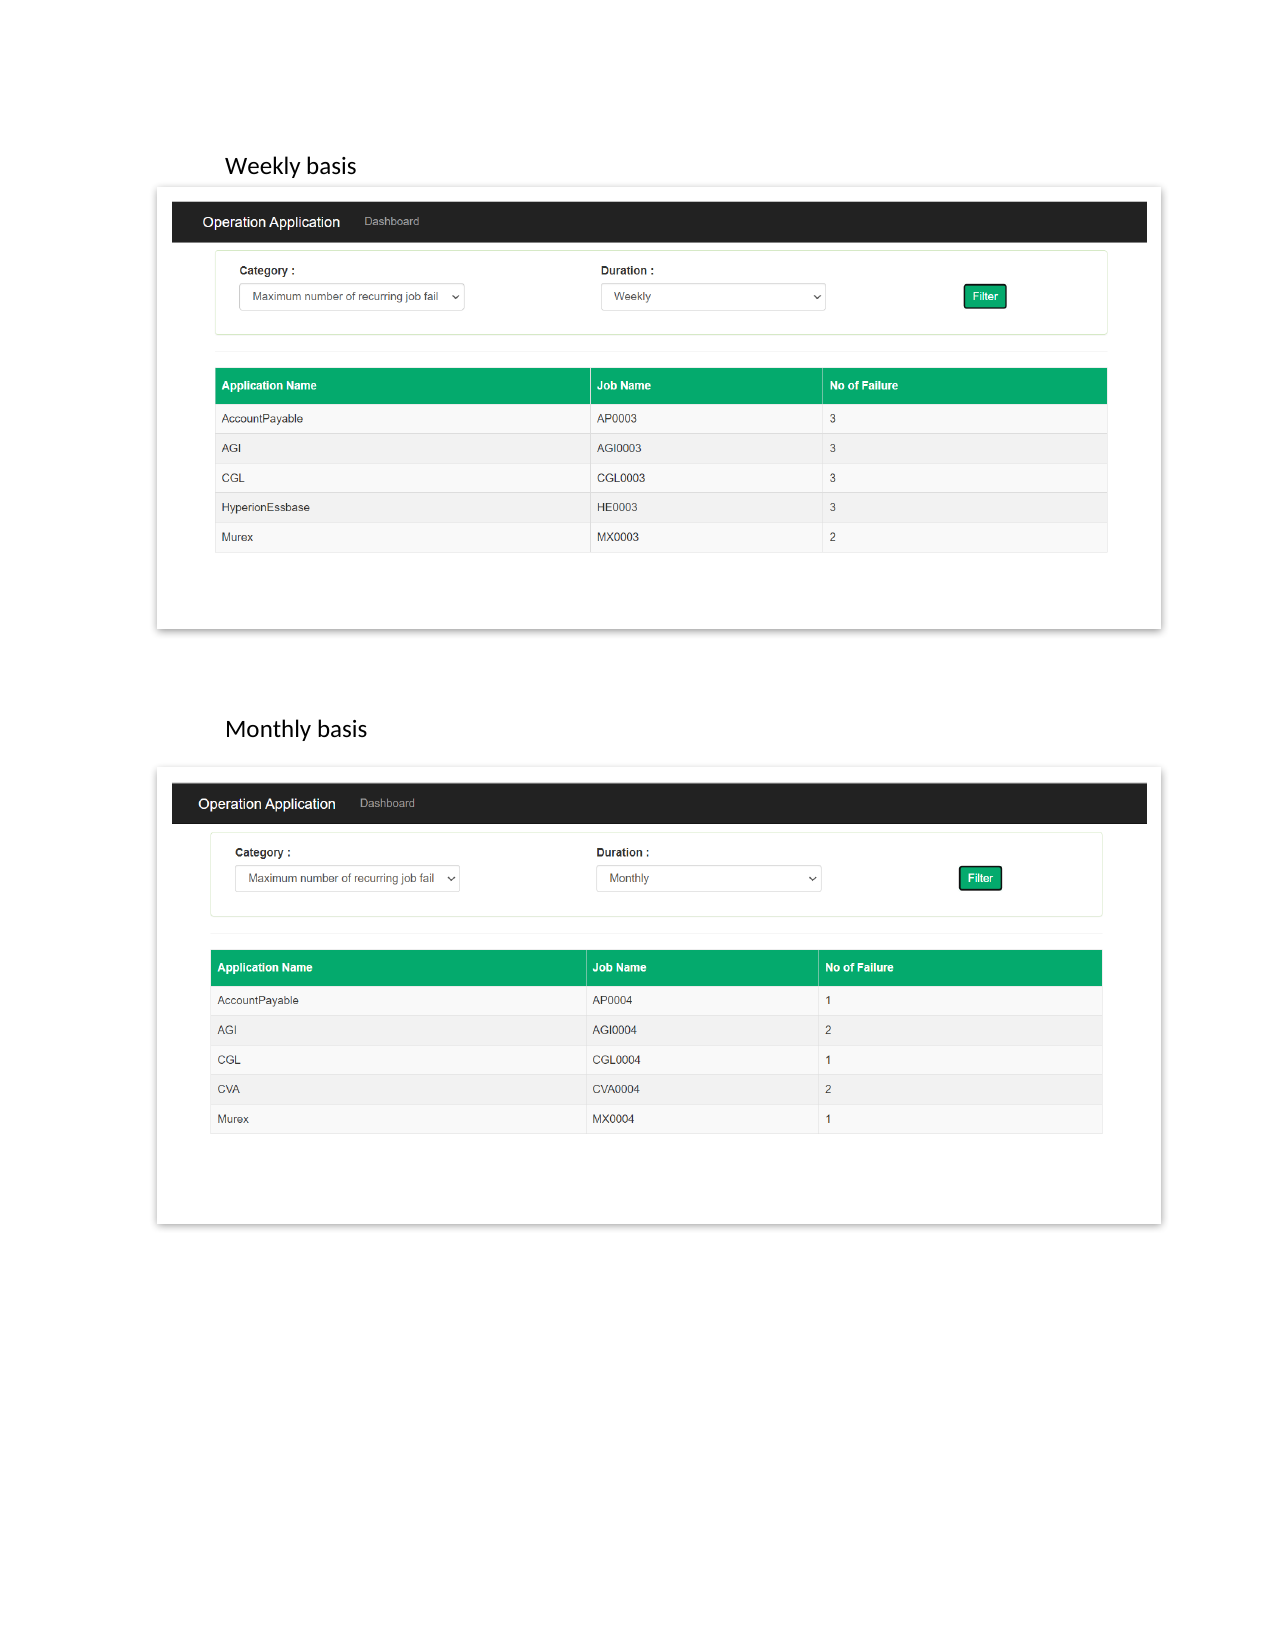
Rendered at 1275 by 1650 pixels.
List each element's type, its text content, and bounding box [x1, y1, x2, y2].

text Monthly basis [150, 714, 1125, 744]
picture [172, 201, 1147, 614]
picture [172, 782, 1147, 1209]
